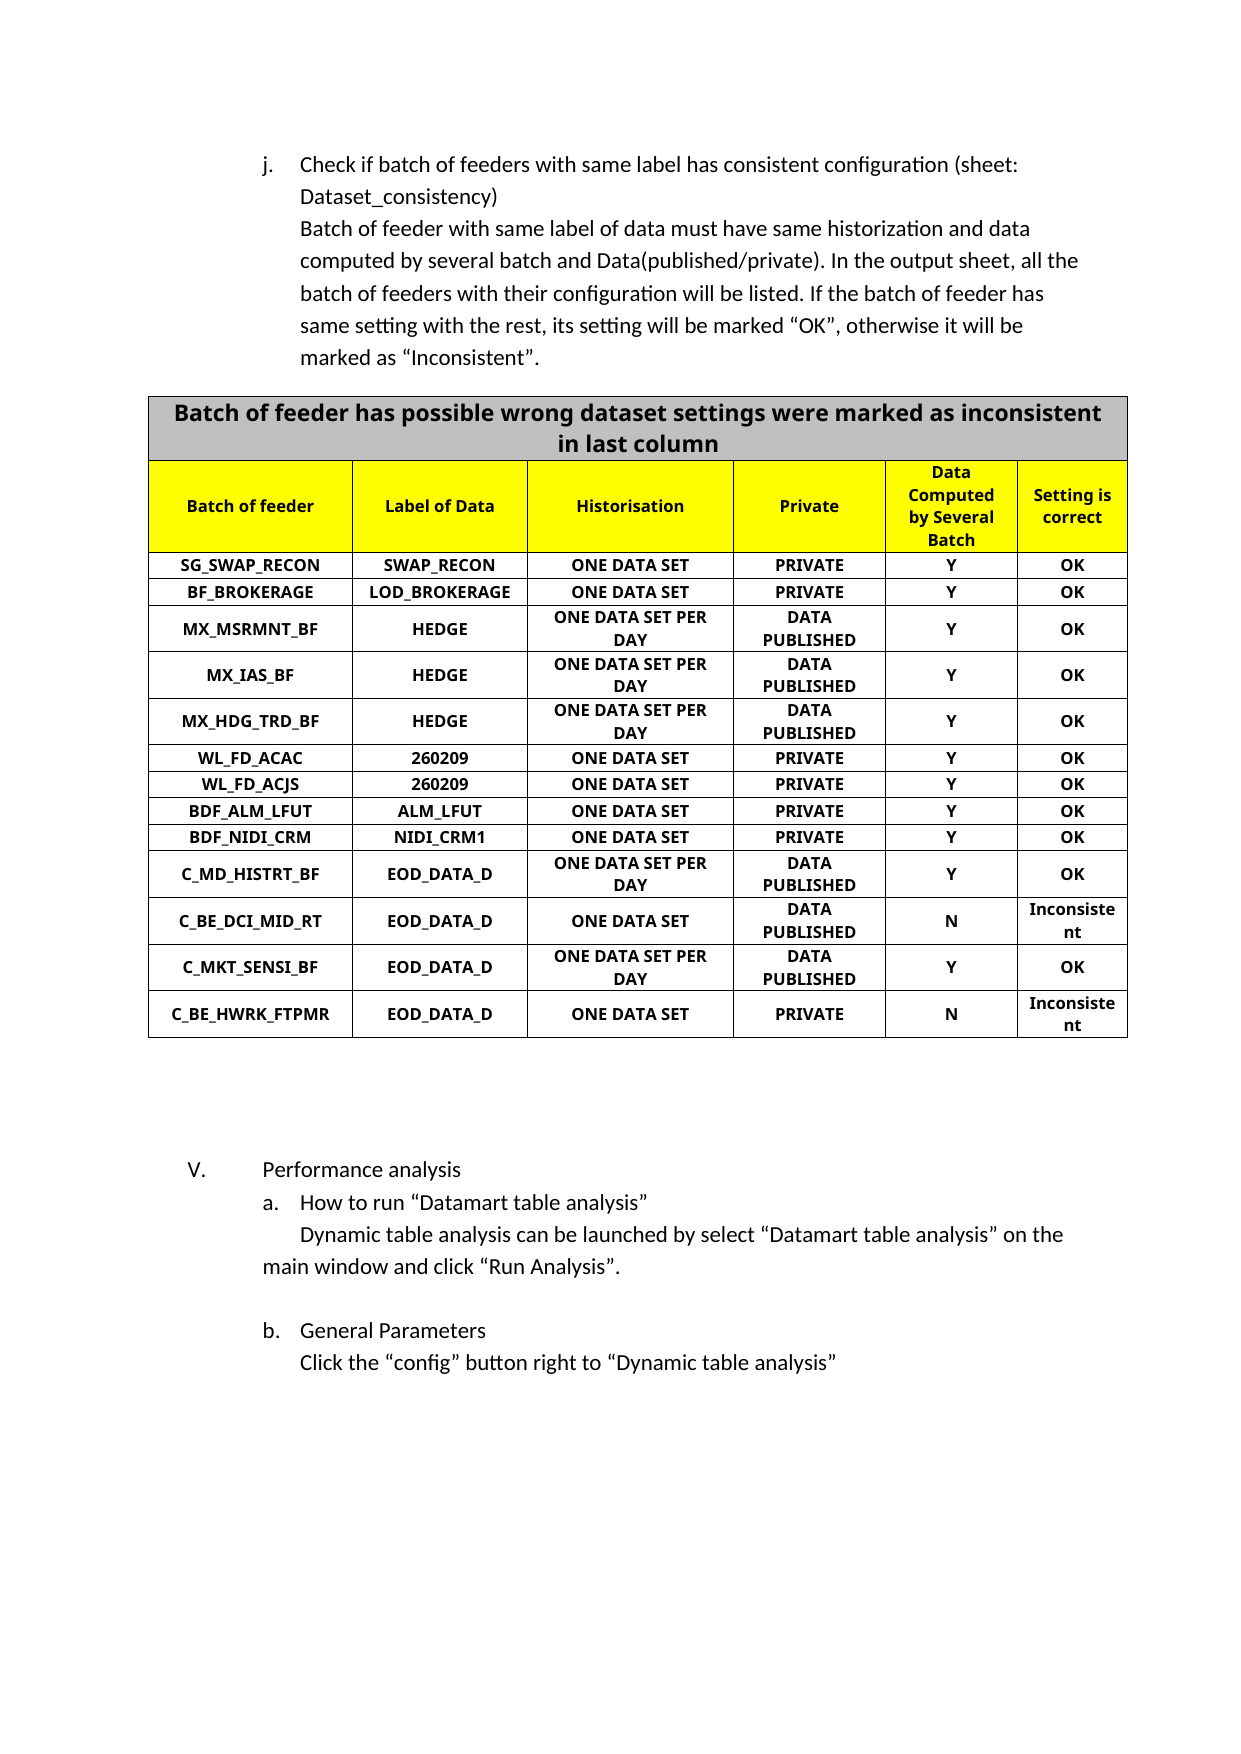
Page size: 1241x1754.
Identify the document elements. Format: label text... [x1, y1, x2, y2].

table_cell OK [1018, 579, 1127, 605]
table_cell MX_MSRMNT_BF [149, 606, 352, 651]
table_cell C_BE_DCI_MID_RT [149, 898, 352, 944]
table_cell Label of Data [353, 461, 527, 552]
table_cell Y [886, 606, 1017, 651]
table_cell DATA PUBLISHED [734, 945, 885, 990]
table_cell ONE DATA SET PER DAY [528, 652, 733, 698]
table_cell LOD_BROKERAGE [353, 579, 527, 605]
table_cell OK [1018, 652, 1127, 698]
table_cell MX_HDG_TRD_BF [149, 699, 352, 744]
table_cell HEDGE [353, 699, 527, 744]
table_cell Y [886, 699, 1017, 744]
table_cell 260209 [353, 772, 527, 797]
table_cell OK [1018, 851, 1127, 897]
list Dynamic table analysis can be launched by select “Datamart table analysis” on the main window and click “Run Analysis”. [262, 1220, 1090, 1280]
table_cell HEDGE [353, 606, 527, 651]
table_cell Setting is correct [1018, 461, 1127, 552]
table_cell ONE DATA SET [528, 579, 733, 605]
table_cell NIDI_CRM1 [353, 825, 527, 850]
table_cell C_BE_HWRK_FTPMR [149, 991, 352, 1037]
table_cell C_MD_HISTRT_BF [149, 851, 352, 897]
table_cell EOD_DATA_D [353, 898, 527, 944]
table_cell OK [1018, 825, 1127, 850]
table_cell C_MKT_SENSI_BF [149, 945, 352, 990]
table_cell N [886, 898, 1017, 944]
table_cell SWAP_RECON [353, 553, 527, 578]
table_cell N [886, 991, 1017, 1037]
list Click the “config” button right to “Dynamic table analysis” [300, 1348, 1090, 1377]
table_cell PRIVATE [734, 991, 885, 1037]
table_cell MX_IAS_BF [149, 652, 352, 698]
table_cell OK [1018, 945, 1127, 990]
table_cell Y [886, 851, 1017, 897]
table_cell Inconsistent [1018, 991, 1127, 1037]
table_cell PRIVATE [734, 825, 885, 850]
list General Parameters [262, 1316, 1090, 1344]
table_cell PRIVATE [734, 553, 885, 578]
table_cell ALM_LFUT [353, 798, 527, 824]
list Performance analysis [187, 1155, 1090, 1183]
table_cell ONE DATA SET [528, 798, 733, 824]
table_cell BF_BROKERAGE [149, 579, 352, 605]
table_header Batch of feeder has possible wrong dataset settings were marked as inconsistent in last column [149, 397, 1127, 460]
table_cell BDF_ALM_LFUT [149, 798, 352, 824]
table_cell EOD_DATA_D [353, 945, 527, 990]
table_cell ONE DATA SET [528, 825, 733, 850]
table_cell Y [886, 579, 1017, 605]
table_cell Private [734, 461, 885, 552]
table_cell WL_FD_ACAC [149, 745, 352, 771]
table_cell ONE DATA SET [528, 898, 733, 944]
table_cell EOD_DATA_D [353, 991, 527, 1037]
table_cell DATA PUBLISHED [734, 898, 885, 944]
table_cell PRIVATE [734, 772, 885, 797]
list Check if batch of feeders with same label has consistent configuration (sheet: Dataset_consistency) [262, 150, 1090, 210]
table_cell HEDGE [353, 652, 527, 698]
list How to run “Datamart table analysis” [262, 1188, 1090, 1216]
table_cell ONE DATA SET [528, 772, 733, 797]
table_cell ONE DATA SET [528, 745, 733, 771]
table_cell Y [886, 553, 1017, 578]
table_cell 260209 [353, 745, 527, 771]
table_cell DATA PUBLISHED [734, 699, 885, 744]
table_cell Y [886, 945, 1017, 990]
table_cell ONE DATA SET PER DAY [528, 699, 733, 744]
table_cell Y [886, 772, 1017, 797]
table_cell Data Computed by Several Batch [886, 461, 1017, 552]
table_cell Y [886, 798, 1017, 824]
table_cell OK [1018, 745, 1127, 771]
table_cell Batch of feeder [149, 461, 352, 552]
table_cell ONE DATA SET PER DAY [528, 606, 733, 651]
table_cell Inconsistent [1018, 898, 1127, 944]
table_cell OK [1018, 699, 1127, 744]
table_cell OK [1018, 798, 1127, 824]
table_cell Y [886, 652, 1017, 698]
table_cell Y [886, 825, 1017, 850]
table_cell ONE DATA SET PER DAY [528, 945, 733, 990]
table_cell PRIVATE [734, 745, 885, 771]
table_cell ONE DATA SET [528, 991, 733, 1037]
table_cell OK [1018, 772, 1127, 797]
table_cell DATA PUBLISHED [734, 606, 885, 651]
table_cell OK [1018, 553, 1127, 578]
table_cell DATA PUBLISHED [734, 652, 885, 698]
table_cell Y [886, 745, 1017, 771]
table_cell OK [1018, 606, 1127, 651]
table_cell BDF_NIDI_CRM [149, 825, 352, 850]
list Batch of feeder with same label of data must have same historization and data computed by several batch and Data(published/private). In the output sheet, all the batch of feeders with their configuration will be listed. If the batch of feeder has same setting with the rest, its setting will be marked “OK”, otherwise it will be marked as “Inconsistent”. [300, 214, 1090, 371]
table_cell ONE DATA SET [528, 553, 733, 578]
table_cell PRIVATE [734, 798, 885, 824]
table_cell Historisation [528, 461, 733, 552]
table_cell ONE DATA SET PER DAY [528, 851, 733, 897]
table_cell EOD_DATA_D [353, 851, 527, 897]
table_cell PRIVATE [734, 579, 885, 605]
table_cell DATA PUBLISHED [734, 851, 885, 897]
table_cell WL_FD_ACJS [149, 772, 352, 797]
table_cell SG_SWAP_RECON [149, 553, 352, 578]
